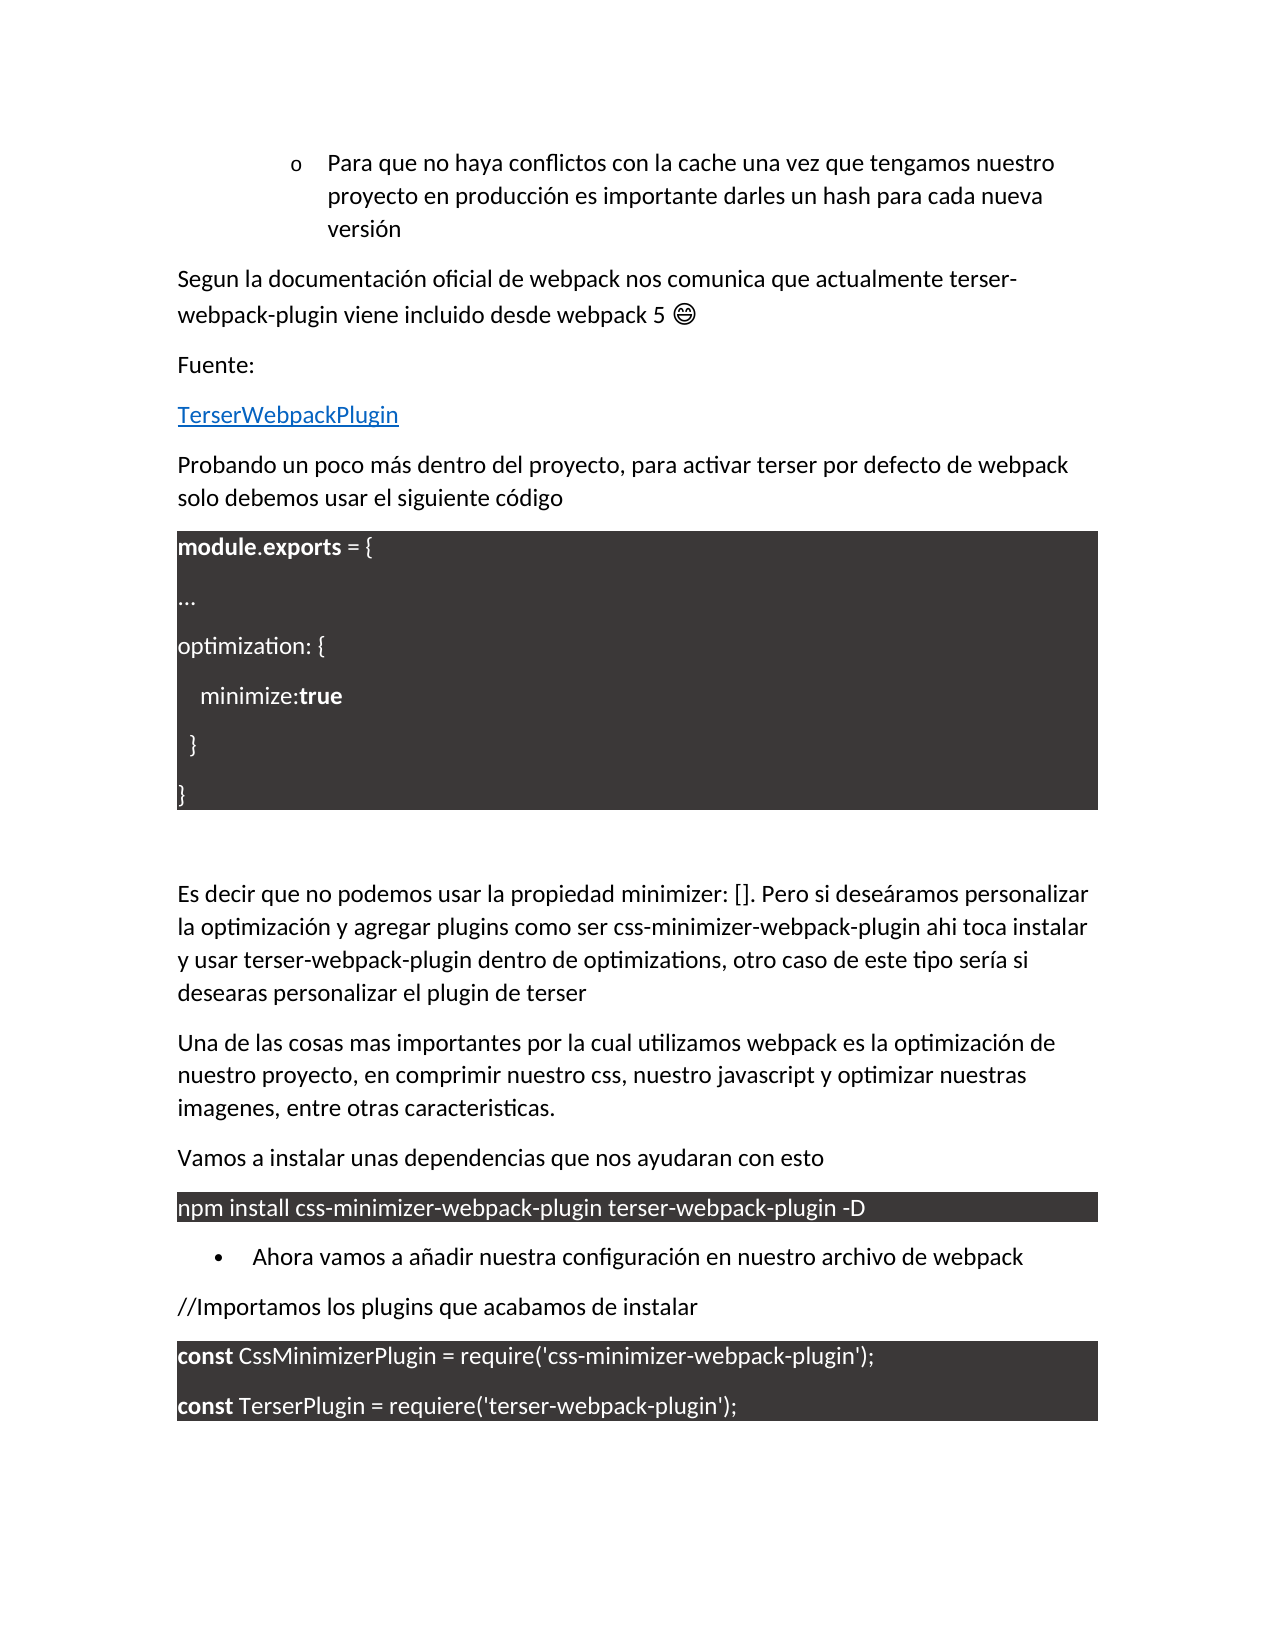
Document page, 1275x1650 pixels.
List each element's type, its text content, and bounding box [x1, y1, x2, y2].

text Vamos a instalar unas dependencias que nos ayudaran con esto [177, 1142, 1098, 1173]
text } [177, 779, 1098, 810]
text Es decir que no podemos usar la propiedad minimizer: []. Pero si deseáramos personalizar la optimización y agregar plugins como ser css-minimizer-webpack-plugin ahi toca instalar y usar terser-webpack-plugin dentro de optimizations, otro caso de este tipo sería si desearas personalizar el plugin de terser [177, 878, 1098, 1008]
text const CssMinimizerPlugin = require('css-minimizer-webpack-plugin'); [177, 1341, 1098, 1371]
text const TerserPlugin = requiere('terser-webpack-plugin'); [177, 1390, 1098, 1421]
text Fuente: [177, 350, 1098, 380]
text Una de las cosas mas importantes por la cual utilizamos webpack es la optimización de nuestro proyecto, en comprimir nuestro css, nuestro javascript y optimizar nuestras imagenes, entre otras caracteristicas. [177, 1027, 1098, 1123]
text optimization: { [177, 631, 1098, 661]
text ... [177, 581, 1098, 611]
list Ahora vamos a añadir nuestra configuración en nuestro archivo de webpack [215, 1241, 1098, 1272]
text } [177, 730, 1098, 760]
text //Importamos los plugins que acabamos de instalar [177, 1291, 1098, 1321]
list Para que no haya conflictos con la cache una vez que tengamos nuestro proyecto en producción es importante darles un hash para cada nueva versión [290, 148, 1098, 244]
text module.exports = { [177, 531, 1098, 562]
text minimize:true [177, 680, 1098, 711]
text npm install css-minimizer-webpack-plugin terser-webpack-plugin -D [177, 1192, 1098, 1222]
text TerserWebpackPlugin [177, 399, 1098, 430]
text Probando un poco más dentro del proyecto, para activar terser por defecto de webpack solo debemos usar el siguiente código [177, 449, 1098, 512]
text Segun la documentación oficial de webpack nos comunica que actualmente terser-webpack-plugin viene incluido desde webpack 5 😄 [177, 263, 1098, 330]
